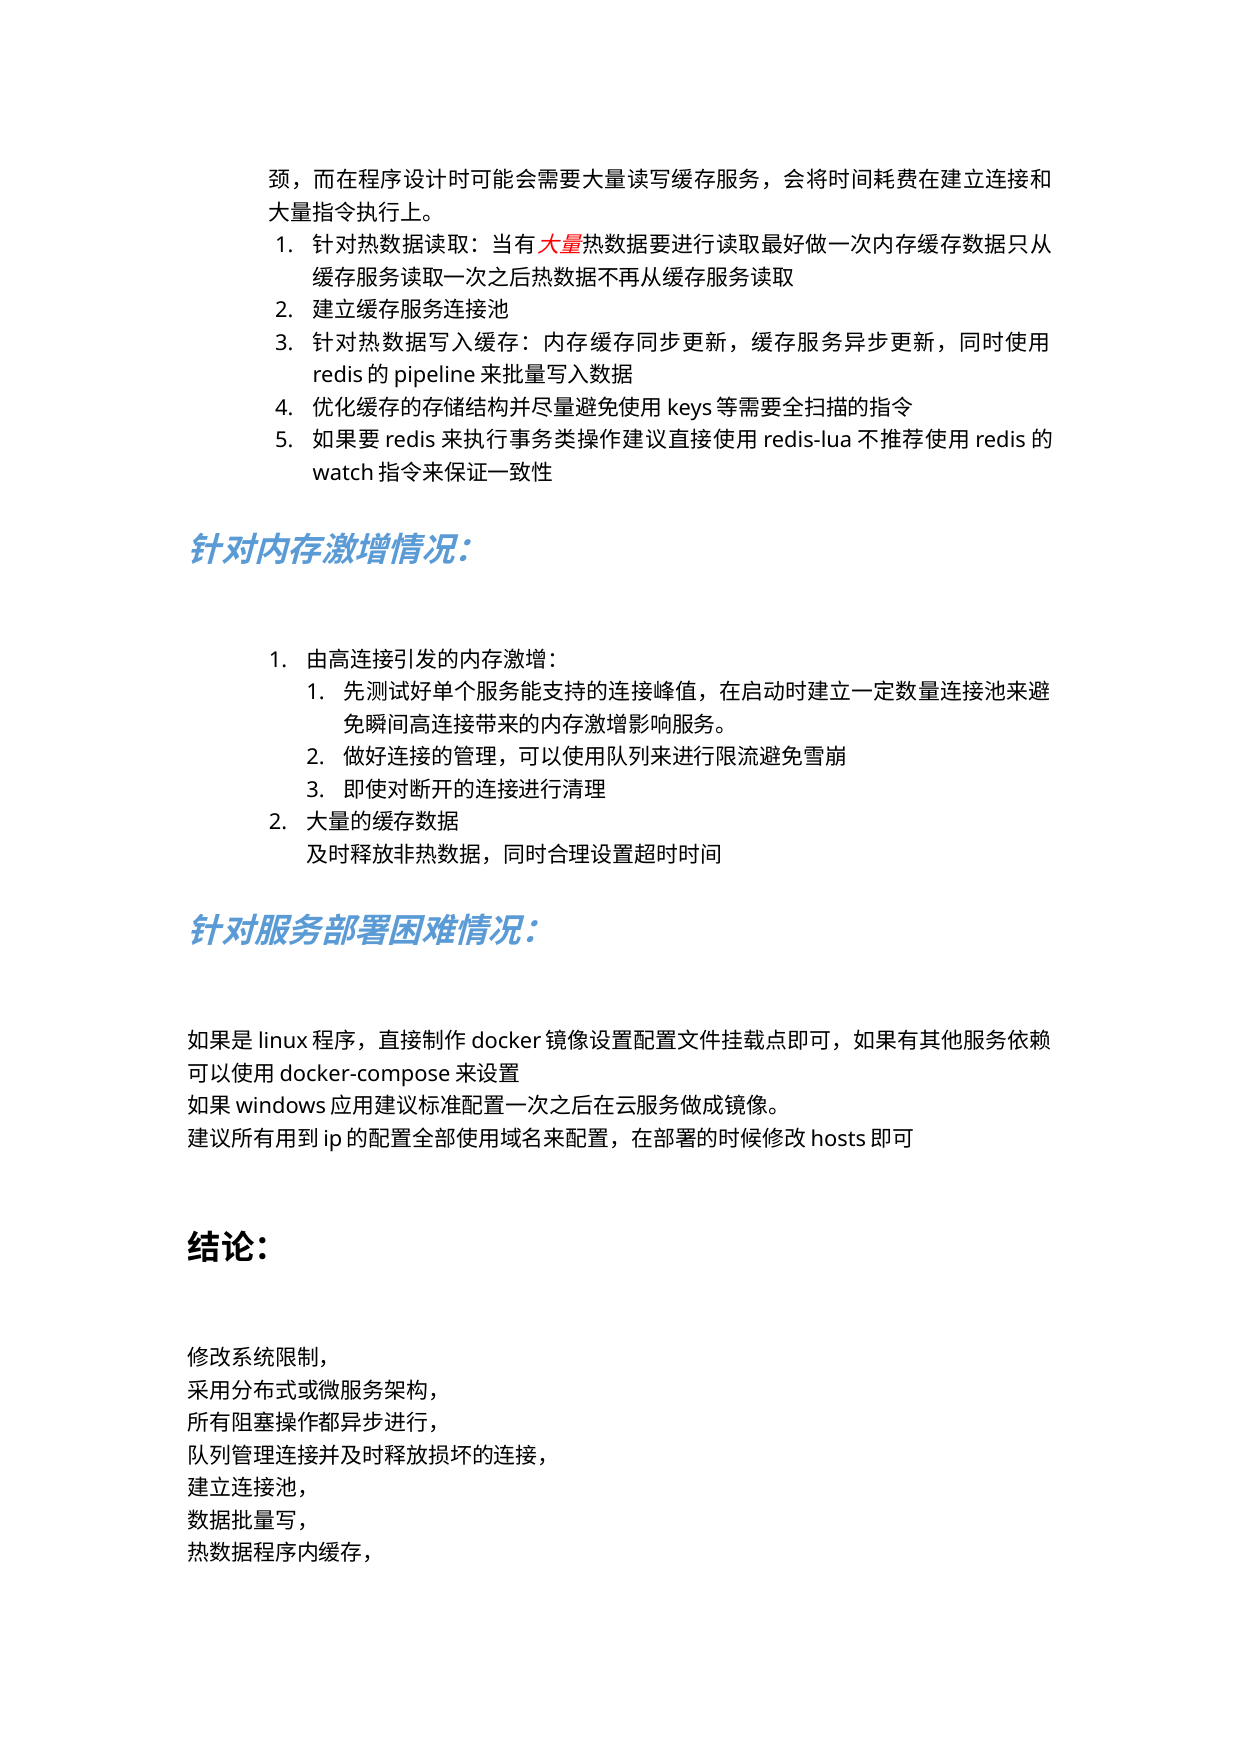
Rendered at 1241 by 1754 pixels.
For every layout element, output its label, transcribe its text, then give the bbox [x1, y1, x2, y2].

list 针对热数据读取：当有大量热数据要进行读取最好做一次内存缓存数据只从缓存服务读取一次之后热数据不再从缓存服务读取 [275, 227, 1053, 292]
subtitle 结论： [187, 1213, 1053, 1278]
list 由高连接引发的内存激增： [269, 641, 1053, 674]
text 建立连接池， [187, 1470, 1053, 1502]
list 即使对断开的连接进行清理 [306, 771, 1053, 804]
subtitle 针对服务部署困难情况： [187, 896, 1053, 961]
list 优化缓存的存储结构并尽量避免使用keys等需要全扫描的指令 [275, 389, 1053, 422]
list 建立缓存服务连接池 [275, 292, 1053, 324]
text 如果windows应用建议标准配置一次之后在云服务做成镜像。 [187, 1088, 1053, 1121]
text 建议所有用到ip的配置全部使用域名来配置，在部署的时候修改hosts即可 [187, 1121, 1053, 1153]
list 如果要redis来执行事务类操作建议直接使用redis-lua不推荐使用redis的watch指令来保证一致性 [275, 422, 1053, 487]
text 队列管理连接并及时释放损坏的连接， [187, 1437, 1053, 1470]
text 修改系统限制， [187, 1340, 1053, 1372]
text 如果是linux程序，直接制作docker镜像设置配置文件挂载点即可，如果有其他服务依赖可以使用docker-compose来设置 [187, 1023, 1053, 1088]
text 采用分布式或微服务架构， [187, 1372, 1053, 1405]
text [269, 162, 1053, 227]
subtitle 针对内存激增情况： [187, 514, 1053, 579]
list 先测试好单个服务能支持的连接峰值，在启动时建立一定数量连接池来避免瞬间高连接带来的内存激增影响服务。 [306, 674, 1053, 739]
list 及时释放非热数据，同时合理设置超时时间 [306, 836, 1053, 869]
list 针对热数据写入缓存：内存缓存同步更新，缓存服务异步更新，同时使用redis的pipeline来批量写入数据 [275, 324, 1053, 389]
list 做好连接的管理，可以使用队列来进行限流避免雪崩 [306, 739, 1053, 771]
list 大量的缓存数据 [269, 804, 1053, 836]
text 数据批量写， [187, 1502, 1053, 1535]
text 热数据程序内缓存， [187, 1535, 1053, 1567]
text 所有阻塞操作都异步进行， [187, 1405, 1053, 1437]
